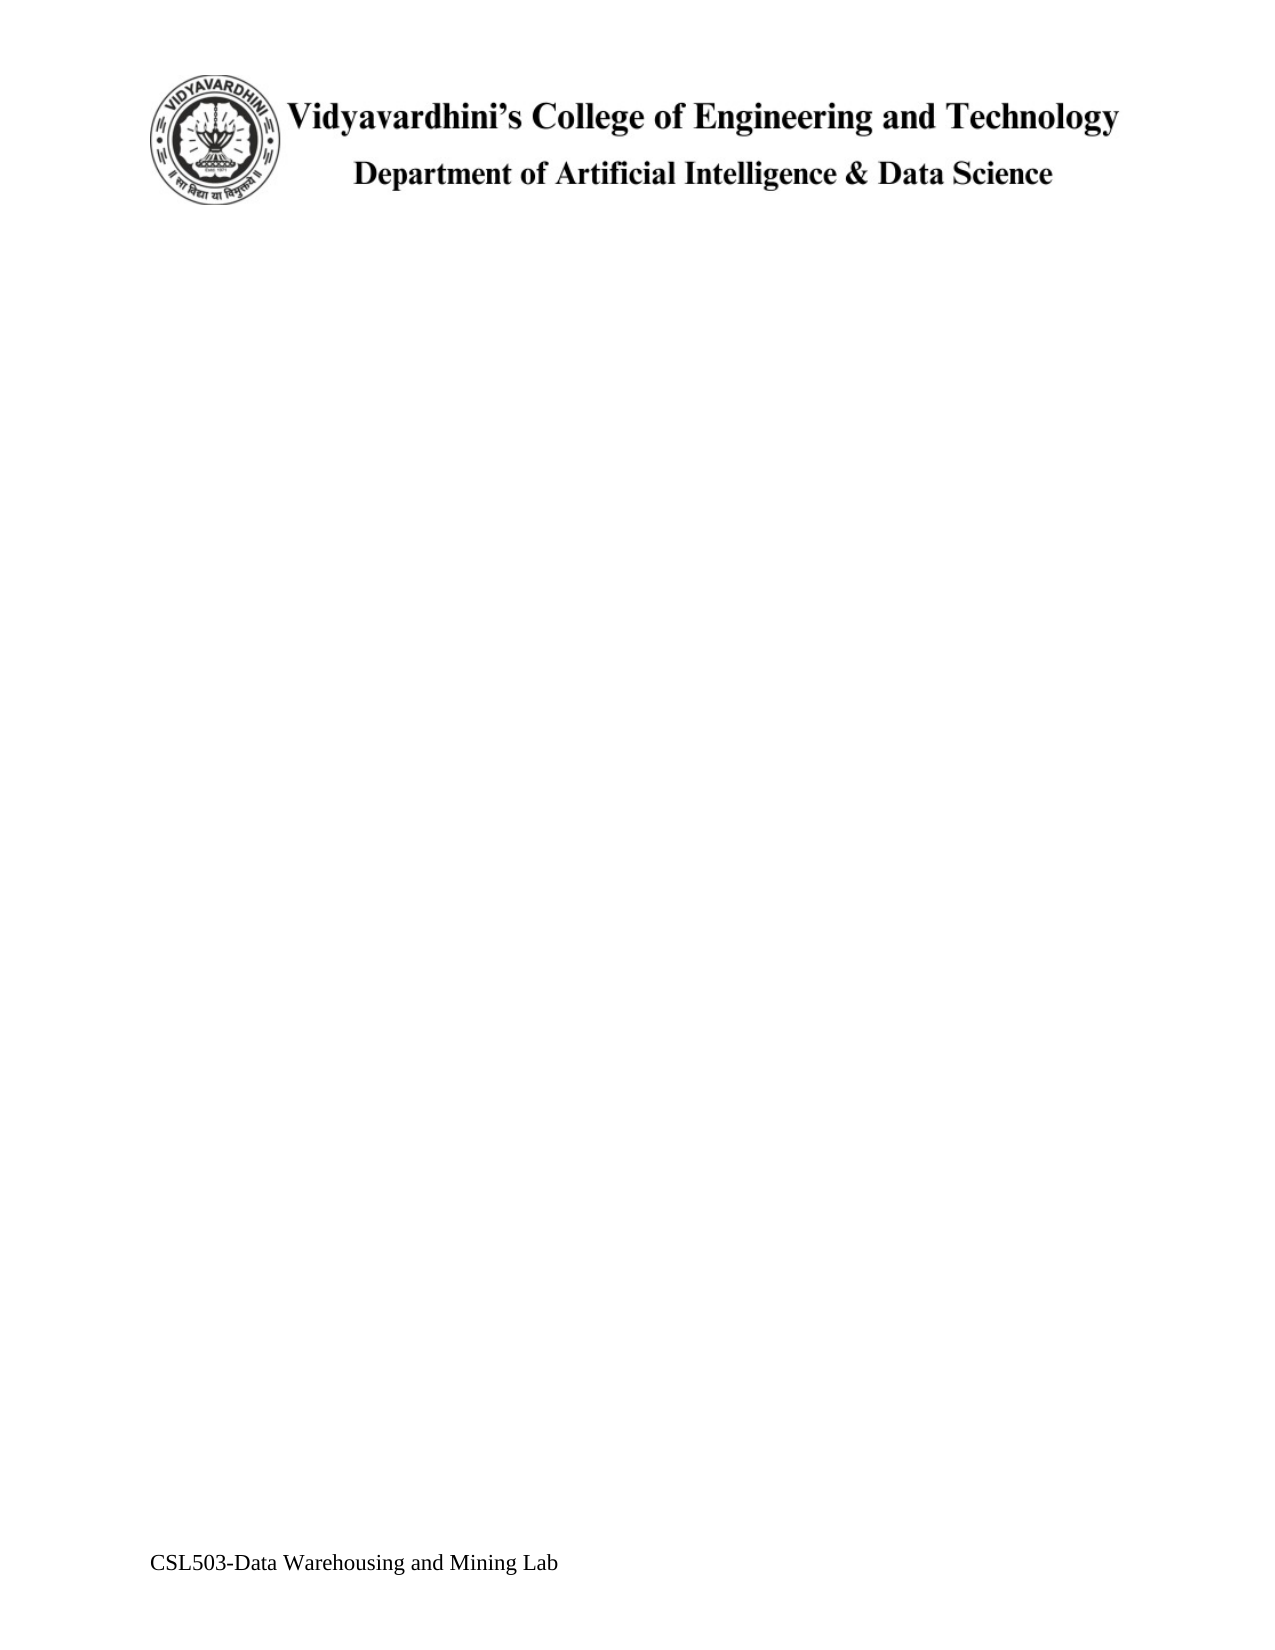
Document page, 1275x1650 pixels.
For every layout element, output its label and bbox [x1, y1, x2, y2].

picture [150, 75, 1125, 205]
